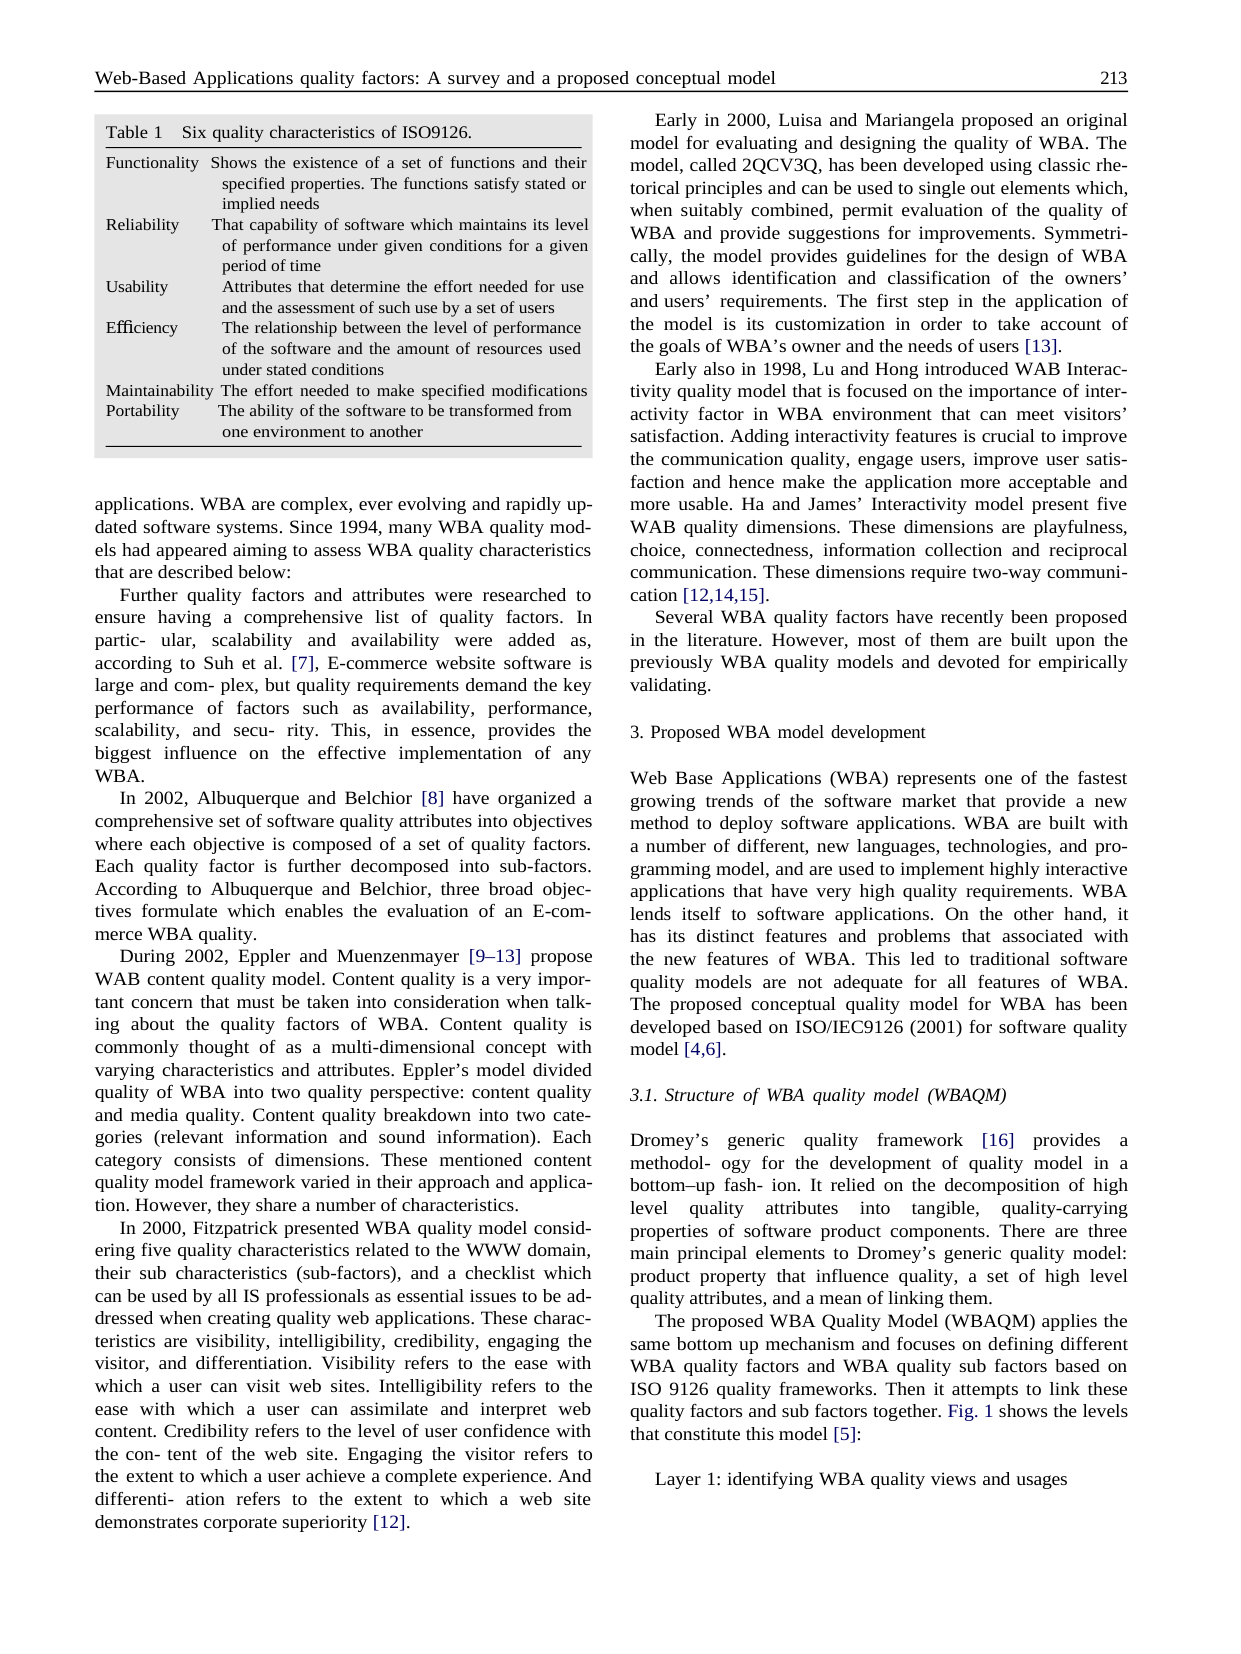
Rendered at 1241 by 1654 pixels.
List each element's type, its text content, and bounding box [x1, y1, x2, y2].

text Early also in 1998, Lu and Hong introduced WAB Interac- tivity quality model that is focused on the importance of inter- activity factor in WBA environment that can meet visitors’ satisfaction. Adding interactivity features is crucial to improve the communication quality, engage users, improve user satis- faction and hence make the application more acceptable and more usable. Ha and James’ Interactivity model present five WAB quality dimensions. These dimensions are playfulness, choice, connectedness, information collection and reciprocal communication. These dimensions require two-way communi- cation [12,14,15]. [630, 358, 1128, 605]
list Proposed WBA model development [630, 721, 1163, 743]
text The proposed WBA Quality Model (WBAQM) applies the same bottom up mechanism and focuses on defining different WBA quality factors and WBA quality sub factors based on ISO 9126 quality frameworks. Then it attempts to link these quality factors and sub factors together. Fig. 1 shows the levels that constitute this model [5]: [630, 1310, 1128, 1444]
text Web Base Applications (WBA) represents one of the fastest growing trends of the software market that provide a new method to deploy software applications. WBA are built with a number of different, new languages, technologies, and pro- gramming model, and are used to implement highly interactive applications that have very high quality requirements. WBA lends itself to software applications. On the other hand, it has its distinct features and problems that associated with the new features of WBA. This led to traditional software quality models are not adequate for all features of WBA. The proposed conceptual quality model for WBA has been developed based on ISO/IEC9126 (2001) for software quality model [4,6]. [630, 767, 1128, 1060]
text Several WBA quality factors have recently been proposed in the literature. However, most of them are built upon the previously WBA quality models and devoted for empirically validating. [630, 606, 1128, 696]
text Further quality factors and attributes were researched to ensure having a comprehensive list of quality factors. In partic- ular, scalability and availability were added as, according to Suh et al. [7], E-commerce website software is large and com- plex, but quality requirements demand the key performance of factors such as availability, performance, scalability, and secu- rity. This, in essence, provides the biggest influence on the effective implementation of any WBA. [94, 584, 593, 786]
text Dromey’s generic quality framework [16] provides a methodol- ogy for the development of quality model in a bottom–up fash- ion. It relied on the decomposition of high level quality attributes into tangible, quality-carrying properties of software product components. There are three main principal elements to Dromey’s generic quality model: product property that influence quality, a set of high level quality attributes, and a mean of linking them. [630, 1129, 1128, 1309]
text Early in 2000, Luisa and Mariangela proposed an original model for evaluating and designing the quality of WBA. The model, called 2QCV3Q, has been developed using classic rhe- torical principles and can be used to single out elements which, when suitably combined, permit evaluation of the quality of WBA and provide suggestions for improvements. Symmetri- cally, the model provides guidelines for the design of WBA and allows identification and classification of the owners’ and users’ requirements. The first step in the application of the model is its customization in order to take account of the goals of WBA’s owner and the needs of users [13]. [630, 109, 1128, 357]
list Structure of WBA quality model (WBAQM) [630, 1084, 1163, 1106]
text In 2000, Fitzpatrick presented WBA quality model consid- ering five quality characteristics related to the WWW domain, their sub characteristics (sub-factors), and a checklist which can be used by all IS professionals as essential issues to be ad- dressed when creating quality web applications. These charac- teristics are visibility, intelligibility, credibility, engaging the visitor, and differentiation. Visibility refers to the ease with which a user can visit web sites. Intelligibility refers to the ease with which a user can assimilate and interpret web content. Credibility refers to the level of user confidence with the con- tent of the web site. Engaging the visitor refers to the extent to which a user achieve a complete experience. And differenti- ation refers to the extent to which a web site demonstrates corporate superiority [12]. [94, 1217, 593, 1532]
text During 2002, Eppler and Muenzenmayer [9–13] propose WAB content quality model. Content quality is a very impor- tant concern that must be taken into consideration when talk- ing about the quality factors of WBA. Content quality is commonly thought of as a multi-dimensional concept with varying characteristics and attributes. Eppler’s model divided quality of WBA into two quality perspective: content quality and media quality. Content quality breakdown into two cate- gories (relevant information and sound information). Each category consists of dimensions. These mentioned content quality model framework varied in their approach and applica- tion. However, they share a number of characteristics. [94, 945, 593, 1216]
text In 2002, Albuquerque and Belchior [8] have organized a comprehensive set of software quality attributes into objectives where each objective is composed of a set of quality factors. Each quality factor is further decomposed into sub-factors. According to Albuquerque and Belchior, three broad objec- tives formulate which enables the evaluation of an E-com- merce WBA quality. [94, 787, 593, 944]
text applications. WBA are complex, ever evolving and rapidly up- dated software systems. Since 1994, many WBA quality mod- els had appeared aiming to assess WBA quality characteristics that are described below: [94, 493, 593, 583]
text Layer 1: identifying WBA quality views and usages [654, 1468, 1163, 1490]
